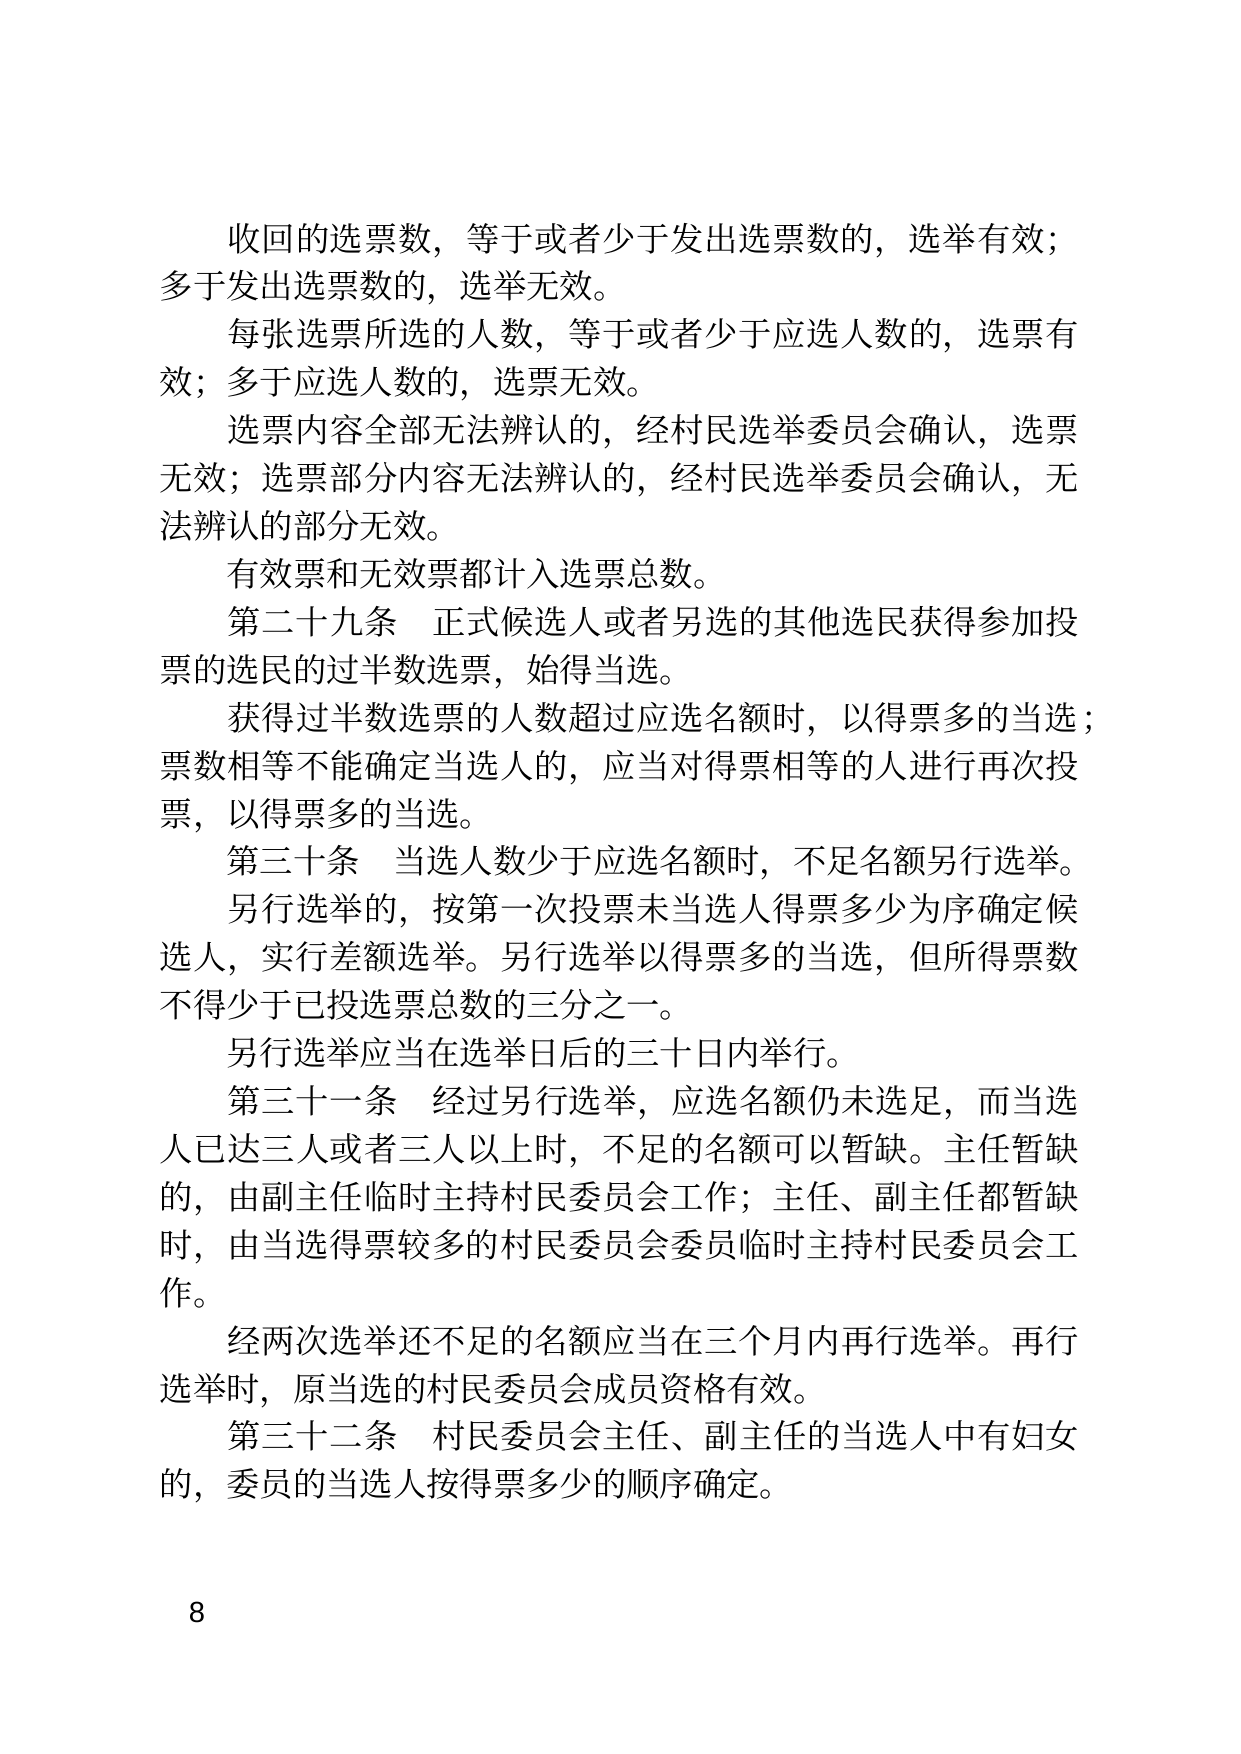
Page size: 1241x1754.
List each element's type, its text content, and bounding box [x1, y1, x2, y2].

text 第三十一条 经过另行选举，应选名额仍未选足，而当选人已达三人或者三人以上时，不足的名额可以暂缺。主任暂缺的，由副主任临时主持村民委员会工作；主任、副主任都暂缺时，由当选得票较多的村民委员会委员临时主持村民委员会工作。 [159, 1075, 1081, 1315]
text 获得过半数选票的人数超过应选名额时，以得票多的当选；票数相等不能确定当选人的，应当对得票相等的人进行再次投票，以得票多的当选。 [159, 692, 1081, 836]
text 有效票和无效票都计入选票总数。 [159, 548, 1081, 596]
text 第二十九条 正式候选人或者另选的其他选民获得参加投票的选民的过半数选票，始得当选。 [159, 596, 1081, 692]
text 经两次选举还不足的名额应当在三个月内再行选举。再行选举时，原当选的村民委员会成员资格有效。 [159, 1315, 1081, 1411]
text 收回的选票数，等于或者少于发出选票数的，选举有效；多于发出选票数的，选举无效。 [159, 213, 1081, 308]
text 选票内容全部无法辨认的，经村民选举委员会确认，选票无效；选票部分内容无法辨认的，经村民选举委员会确认，无法辨认的部分无效。 [159, 404, 1081, 548]
text 第三十条 当选人数少于应选名额时，不足名额另行选举。 [159, 836, 1081, 883]
text 第三十二条 村民委员会主任、副主任的当选人中有妇女的，委员的当选人按得票多少的顺序确定。 [159, 1411, 1081, 1506]
text 每张选票所选的人数，等于或者少于应选人数的，选票有效；多于应选人数的，选票无效。 [159, 308, 1081, 404]
text 另行选举应当在选举日后的三十日内举行。 [159, 1027, 1081, 1075]
text 另行选举的，按第一次投票未当选人得票多少为序确定候选人，实行差额选举。另行选举以得票多的当选，但所得票数不得少于已投选票总数的三分之一。 [159, 883, 1081, 1027]
